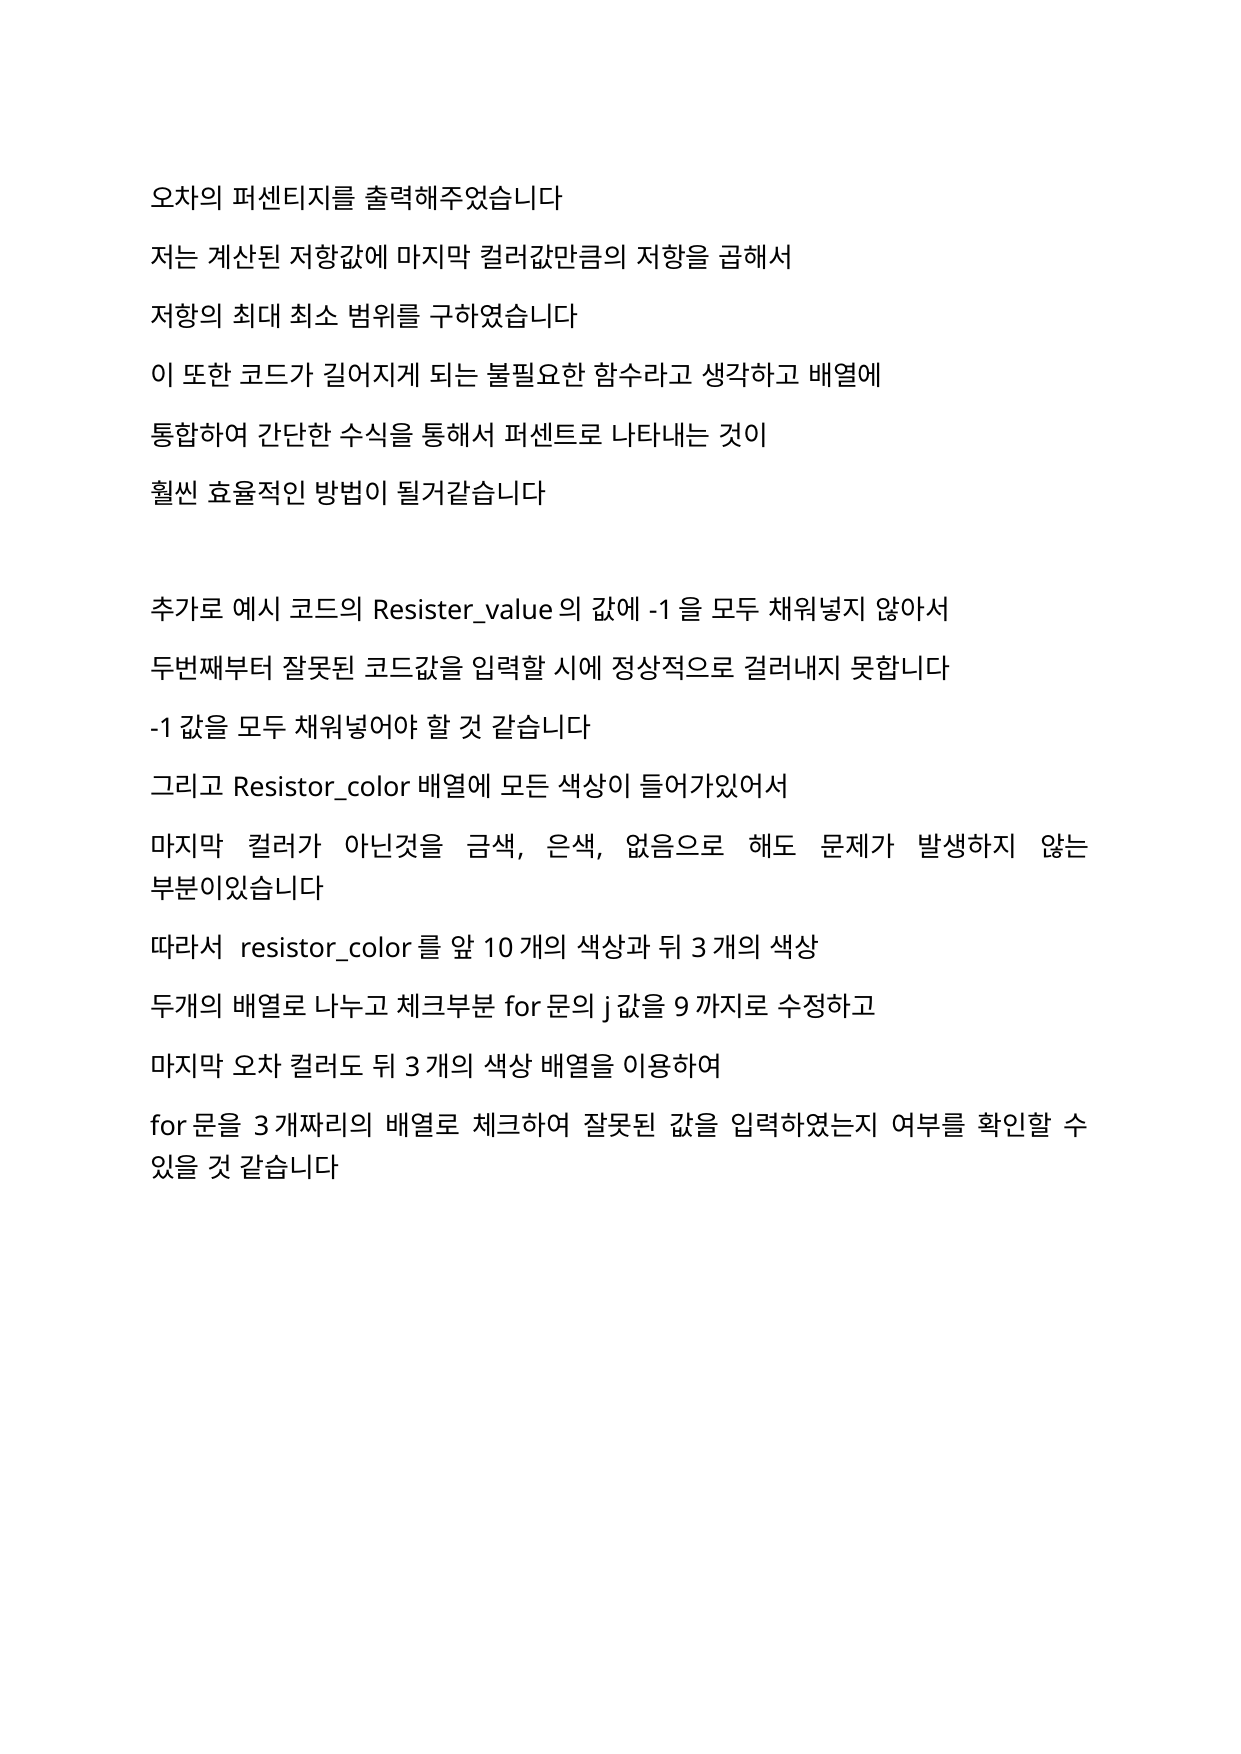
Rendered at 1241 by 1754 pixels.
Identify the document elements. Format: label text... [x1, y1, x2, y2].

text 통합하여 간단한 수식을 통해서 퍼센트로 나타내는 것이 [150, 413, 1090, 453]
text 오차의 퍼센티지를 출력해주었습니다 [150, 177, 1090, 216]
text 이 또한 코드가 길어지게 되는 불필요한 함수라고 생각하고 배열에 [150, 354, 1090, 394]
text 저는 계산된 저항값에 마지막 컬러값만큼의 저항을 곱해서 [150, 236, 1090, 276]
text 두개의 배열로 나누고 체크부분 for문의 j값을 9까지로 수정하고 [150, 985, 1090, 1025]
text -1값을 모두 채워넣어야 할 것 같습니다 [150, 706, 1090, 746]
text 훨씬 효율적인 방법이 될거같습니다 [150, 472, 1090, 512]
text 두번째부터 잘못된 코드값을 입력할 시에 정상적으로 걸러내지 못합니다 [150, 647, 1090, 686]
text for문을 3개짜리의 배열로 체크하여 잘못된 값을 입력하였는지 여부를 확인할 수 있을 것 같습니다 [150, 1104, 1090, 1185]
text 마지막 컬러가 아닌것을 금색, 은색, 없음으로 해도 문제가 발생하지 않는 부분이있습니다 [150, 824, 1090, 906]
text 추가로 예시 코드의 Resister_value의 값에 -1을 모두 채워넣지 않아서 [150, 588, 1090, 627]
text 그리고 Resistor_color 배열에 모든 색상이 들어가있어서 [150, 765, 1090, 805]
text 마지막 오차 컬러도 뒤 3개의 색상 배열을 이용하여 [150, 1044, 1090, 1084]
text 저항의 최대 최소 범위를 구하였습니다 [150, 295, 1090, 334]
text 따라서 resistor_color를 앞 10개의 색상과 뒤 3개의 색상 [150, 926, 1090, 966]
